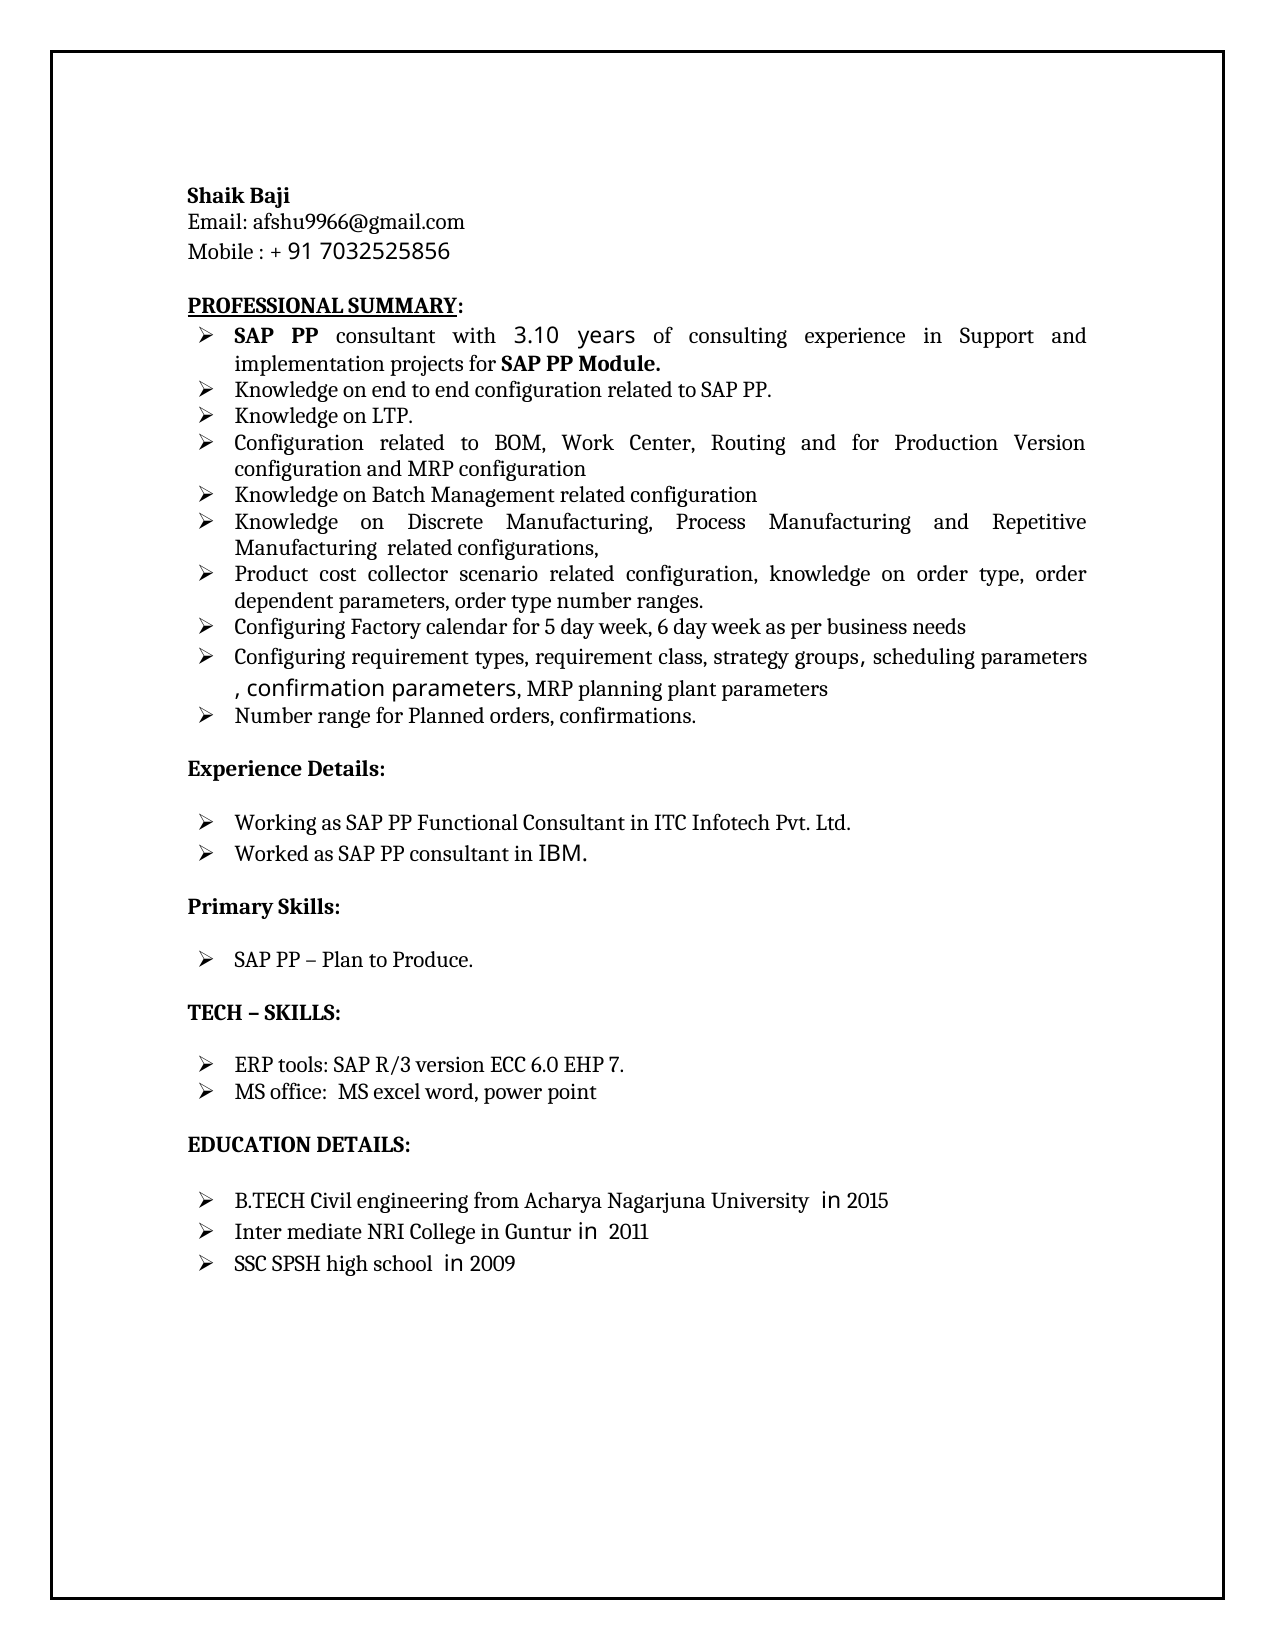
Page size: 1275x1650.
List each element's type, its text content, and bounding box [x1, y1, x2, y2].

text Mobile : + 91 7032525856 [187, 235, 1087, 266]
list Product cost collector scenario related configuration, knowledge on order type, order dependent parameters, order type number ranges. [197, 561, 1087, 614]
list MS office: MS excel word, power point [197, 1079, 1087, 1105]
list Configuration related to BOM, Work Center, Routing and for Production Version configuration and MRP configuration [197, 429, 1087, 482]
list Knowledge on Discrete Manufacturing, Process Manufacturing and Repetitive Manufacturing related configurations, [197, 508, 1087, 561]
list SSC SPSH high school in 2009 [197, 1247, 1087, 1278]
list Configuring Factory calendar for 5 day week, 6 day week as per business needs [197, 614, 1087, 640]
list Working as SAP PP Functional Consultant in ITC Infotech Pvt. Ltd. [197, 810, 1087, 837]
text Experience Details: [187, 755, 1087, 782]
list Number range for Planned orders, confirmations. [197, 703, 1087, 729]
list B.TECH Civil engineering from Acharya Nagarjuna University in 2015 [197, 1184, 1087, 1215]
list SAP PP consultant with 3.10 years of consulting experience in Support and implementation projects for SAP PP Module. [197, 319, 1087, 377]
text PROFESSIONAL SUMMARY: [187, 293, 1087, 319]
list Inter mediate NRI College in Guntur in 2011 [197, 1215, 1087, 1247]
subtitle Primary Skills: [187, 894, 1087, 921]
list Knowledge on Batch Management related configuration [197, 482, 1087, 508]
text EDUCATION DETAILS: [187, 1131, 1087, 1158]
text TECH – SKILLS: [187, 999, 1087, 1026]
list Knowledge on LTP. [197, 403, 1087, 429]
text Email: afshu9966@gmail.com [187, 209, 1087, 235]
text Shaik Baji [187, 182, 1087, 209]
list ERP tools: SAP R/3 version ECC 6.0 EHP 7. [197, 1052, 1087, 1079]
list Worked as SAP PP consultant in IBM. [197, 837, 1087, 868]
list SAP PP – Plan to Produce. [197, 947, 1087, 973]
list Configuring requirement types, requirement class, strategy groups, scheduling parameters , confirmation parameters, MRP planning plant parameters [197, 640, 1087, 703]
list Knowledge on end to end configuration related to SAP PP. [197, 377, 1087, 403]
